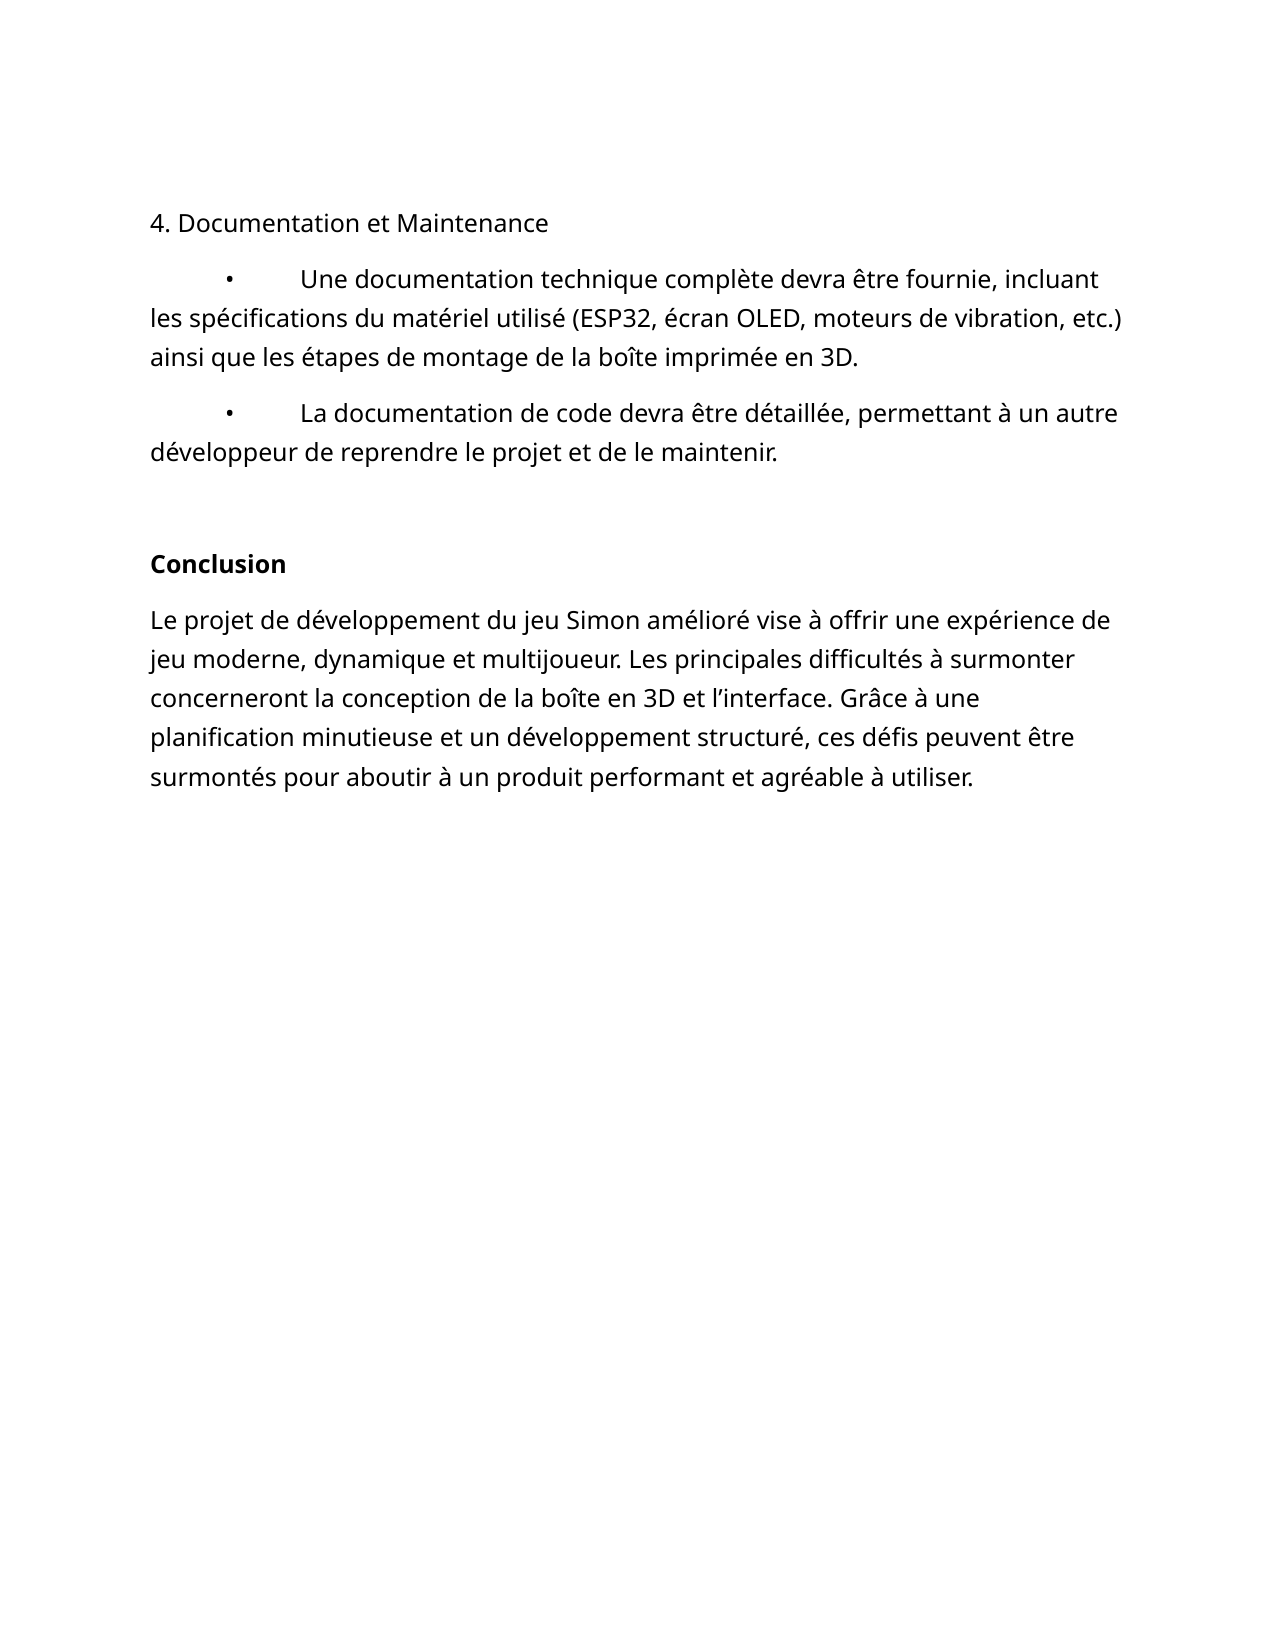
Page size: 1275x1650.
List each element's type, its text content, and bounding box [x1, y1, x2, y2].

text Le projet de développement du jeu Simon amélioré vise à offrir une expérience de jeu moderne, dynamique et multijoueur. Les principales difficultés à surmonter concerneront la conception de la boîte en 3D et l’interface. Grâce à une planification minutieuse et un développement structuré, ces défis peuvent être surmontés pour aboutir à un produit performant et agréable à utiliser. [150, 602, 1125, 793]
text • La documentation de code devra être détaillée, permettant à un autre développeur de reprendre le projet et de le maintenir. [150, 396, 1125, 469]
text • Une documentation technique complète devra être fournie, incluant les spécifications du matériel utilisé (ESP32, écran OLED, moteurs de vibration, etc.) ainsi que les étapes de montage de la boîte imprimée en 3D. [150, 262, 1125, 374]
text 4. Documentation et Maintenance [150, 206, 1125, 240]
text Conclusion [150, 547, 1125, 581]
